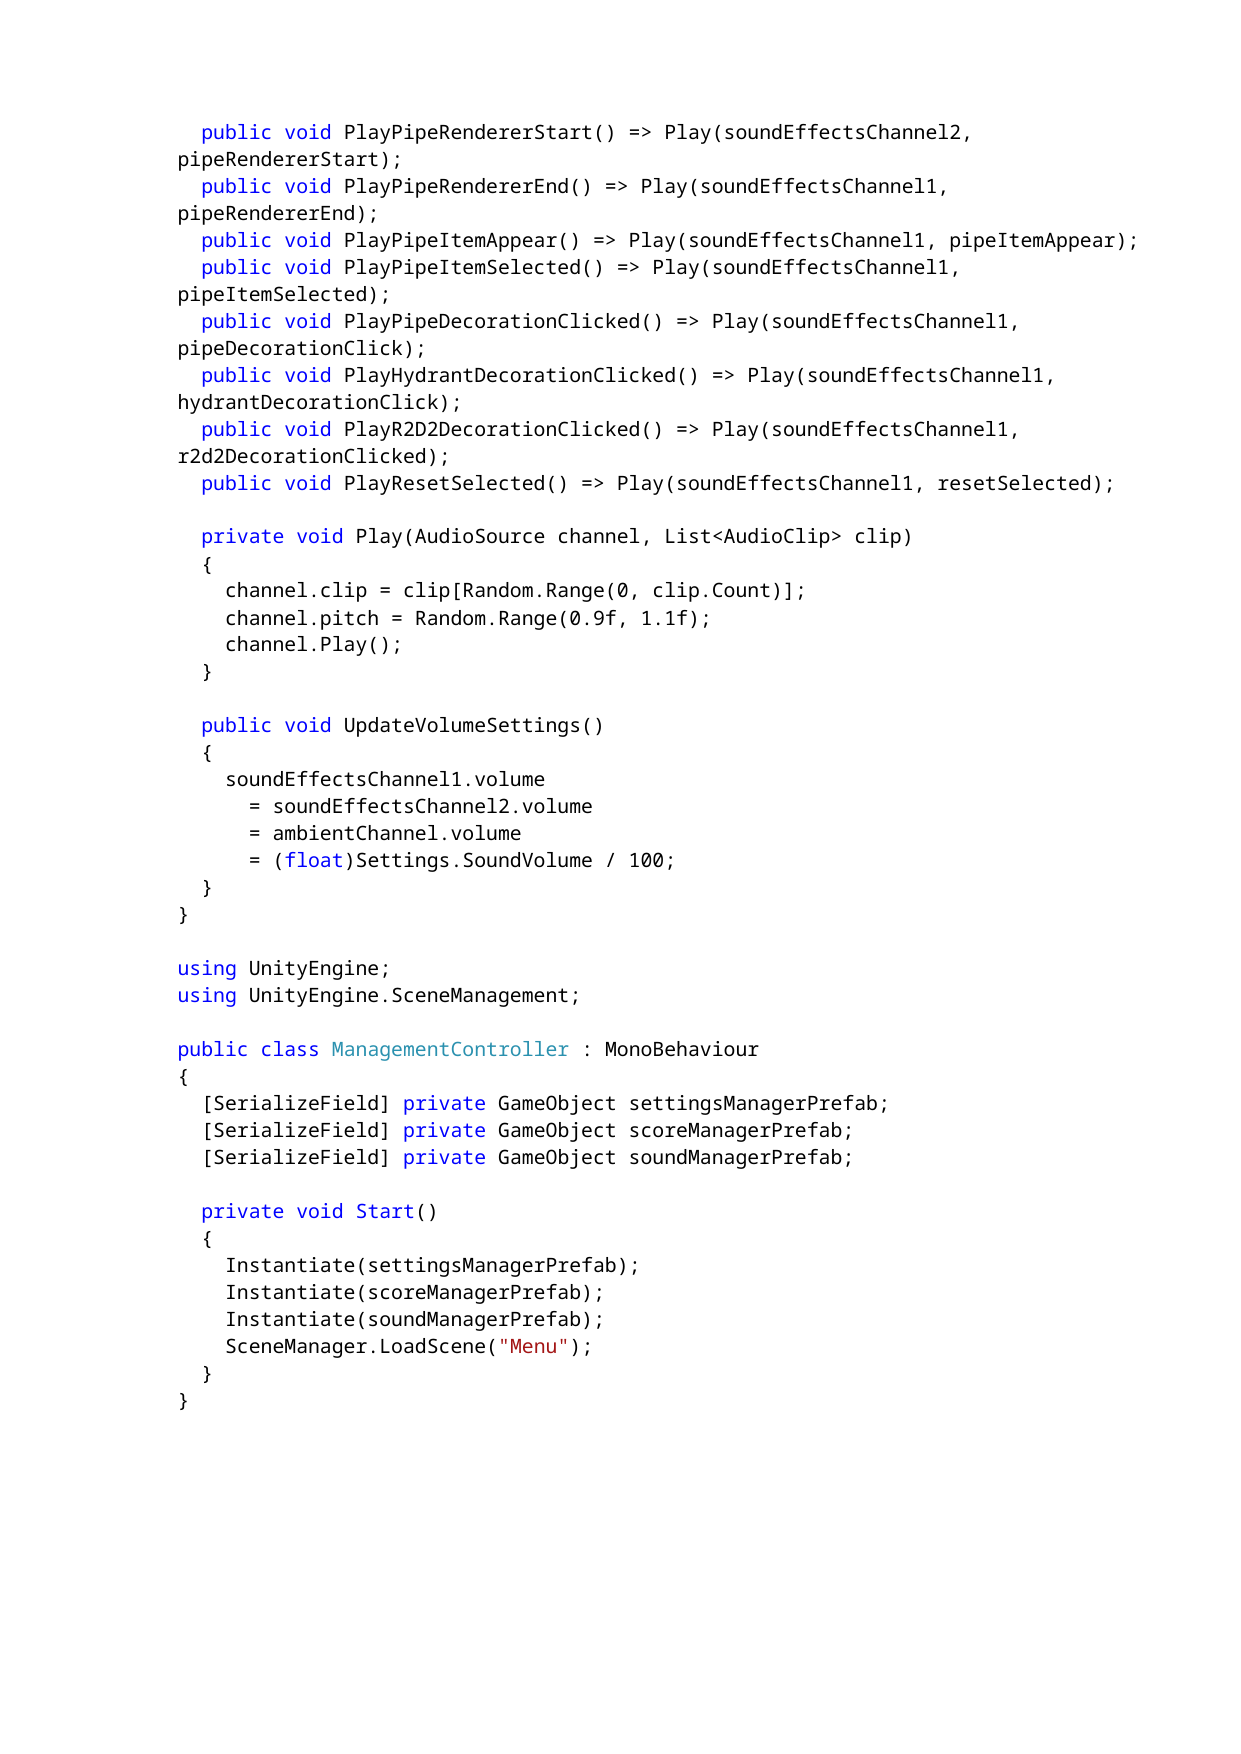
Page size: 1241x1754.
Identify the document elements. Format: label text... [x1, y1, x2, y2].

text using UnityEngine.SceneManagement; [177, 981, 1152, 1008]
text } [177, 1386, 1152, 1413]
text channel.pitch = Random.Range(0.9f, 1.1f); [177, 604, 1152, 631]
text private void Play(AudioSource channel, List<AudioClip> clip) [177, 523, 1152, 550]
text [SerializeField] private GameObject settingsManagerPrefab; [177, 1089, 1152, 1116]
text public class ManagementController : MonoBehaviour [177, 1035, 1152, 1062]
text Instantiate(soundManagerPrefab); [177, 1305, 1152, 1332]
text public void PlayPipeItemSelected() => Play(soundEffectsChannel1, pipeItemSelected); [177, 253, 1152, 307]
text } [177, 658, 1152, 685]
text { [177, 1062, 1152, 1089]
text { [177, 1224, 1152, 1251]
text public void PlayPipeRendererEnd() => Play(soundEffectsChannel1, pipeRendererEnd); [177, 172, 1152, 226]
text { [177, 739, 1152, 766]
text private void Start() [177, 1197, 1152, 1224]
text public void UpdateVolumeSettings() [177, 712, 1152, 739]
text public void PlayR2D2DecorationClicked() => Play(soundEffectsChannel1, r2d2DecorationClicked); [177, 415, 1152, 469]
text channel.clip = clip[Random.Range(0, clip.Count)]; [177, 577, 1152, 604]
text [SerializeField] private GameObject soundManagerPrefab; [177, 1143, 1152, 1170]
text public void PlayPipeItemAppear() => Play(soundEffectsChannel1, pipeItemAppear); [177, 226, 1152, 253]
text { [177, 550, 1152, 577]
text public void PlayPipeDecorationClicked() => Play(soundEffectsChannel1, pipeDecorationClick); [177, 307, 1152, 361]
text } [177, 873, 1152, 901]
text Instantiate(settingsManagerPrefab); [177, 1251, 1152, 1278]
text = ambientChannel.volume [177, 819, 1152, 847]
text soundEffectsChannel1.volume [177, 766, 1152, 793]
text using UnityEngine; [177, 954, 1152, 981]
text channel.Play(); [177, 631, 1152, 658]
text = soundEffectsChannel2.volume [177, 793, 1152, 819]
text } [177, 1359, 1152, 1386]
text = (float)Settings.SoundVolume / 100; [177, 847, 1152, 873]
text [SerializeField] private GameObject scoreManagerPrefab; [177, 1116, 1152, 1143]
text public void PlayHydrantDecorationClicked() => Play(soundEffectsChannel1, hydrantDecorationClick); [177, 361, 1152, 415]
text public void PlayResetSelected() => Play(soundEffectsChannel1, resetSelected); [177, 469, 1152, 496]
text Instantiate(scoreManagerPrefab); [177, 1278, 1152, 1305]
text SceneManager.LoadScene("Menu"); [177, 1332, 1152, 1359]
text public void PlayPipeRendererStart() => Play(soundEffectsChannel2, pipeRendererStart); [177, 118, 1152, 172]
text } [177, 901, 1152, 927]
